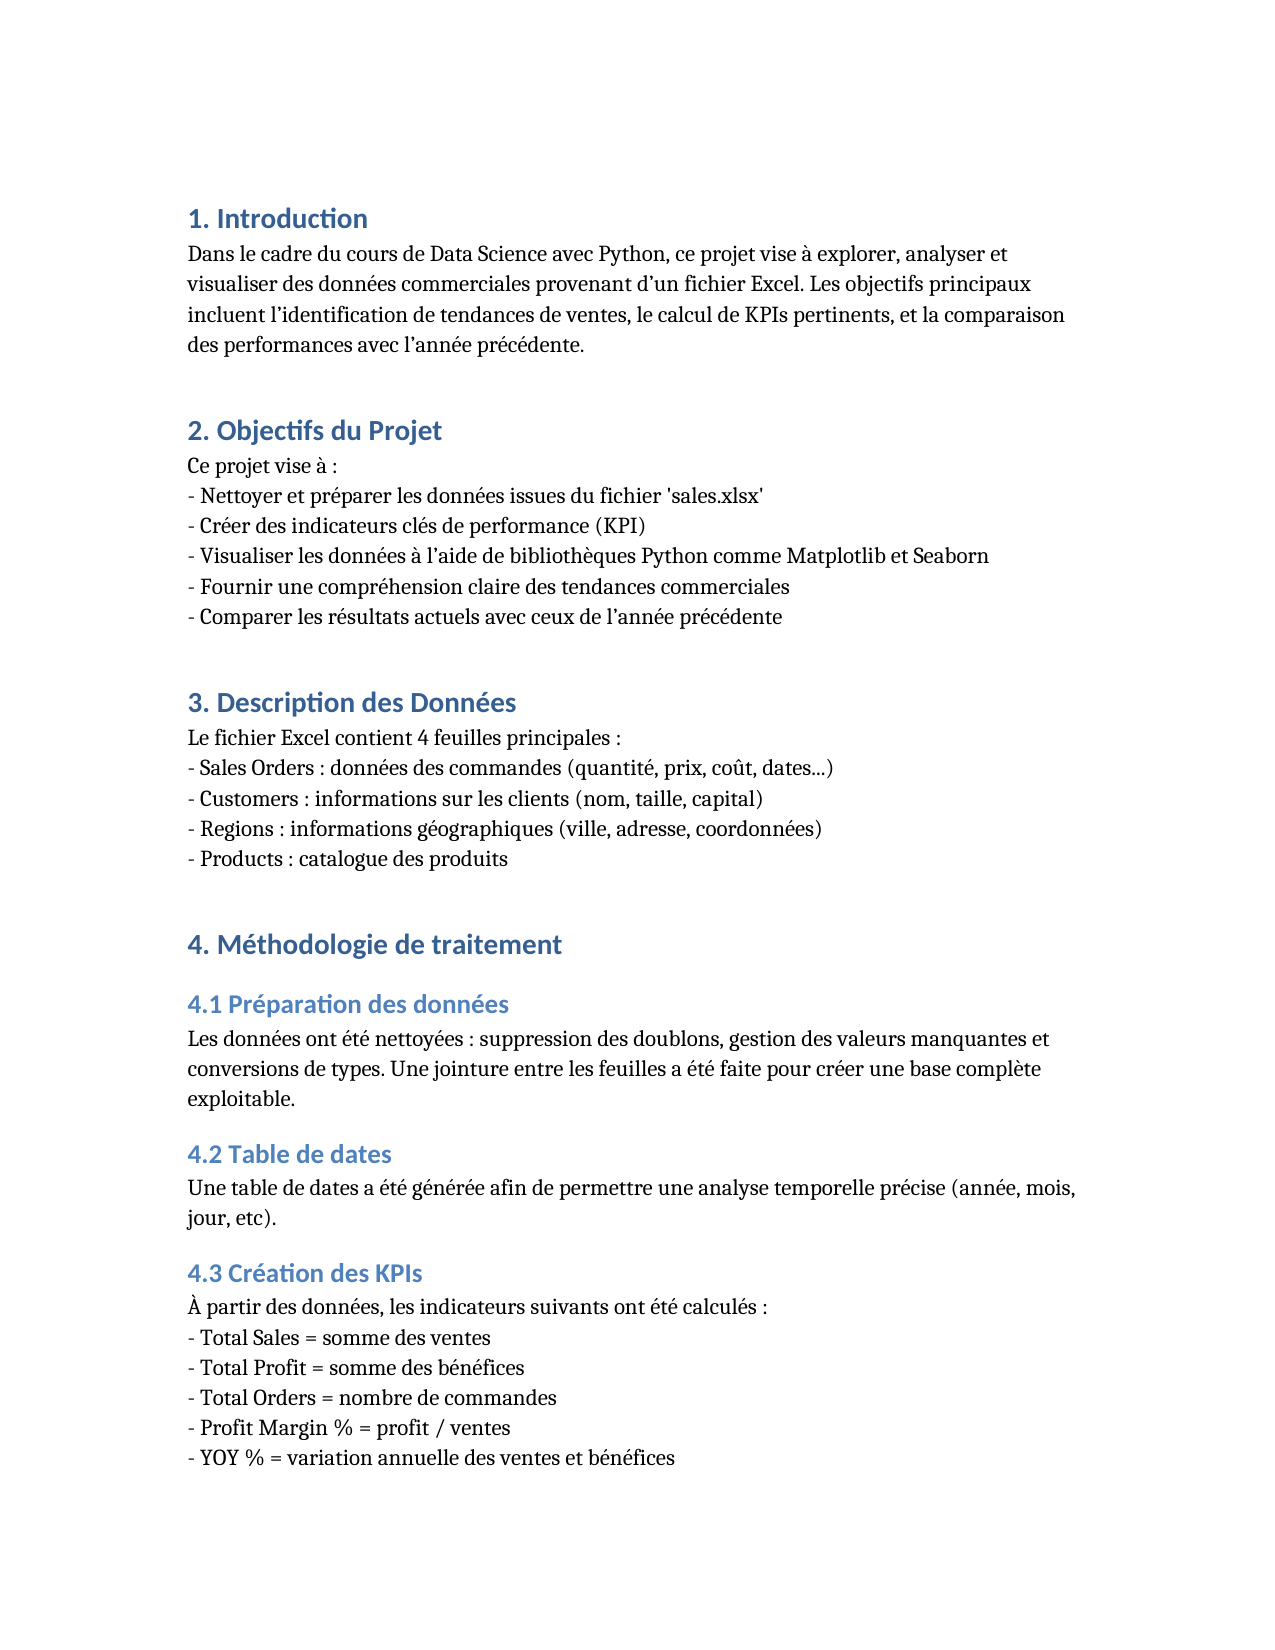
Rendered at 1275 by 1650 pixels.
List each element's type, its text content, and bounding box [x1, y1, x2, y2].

text À partir des données, les indicateurs suivants ont été calculés : - Total Sales = somme des ventes - Total Profit = somme des bénéfices - Total Orders = nombre de commandes - Profit Margin % = profit / ventes - YOY % = variation annuelle des ventes et bénéfices [187, 1294, 1087, 1472]
subtitle 2. Objectifs du Projet [187, 412, 1087, 447]
text Une table de dates a été générée afin de permettre une analyse temporelle précise (année, mois, jour, etc). [187, 1175, 1087, 1232]
subtitle 3. Description des Données [187, 684, 1087, 719]
subtitle 4. Méthodologie de traitement [187, 926, 1087, 962]
subtitle 4.2 Table de dates [187, 1137, 1087, 1170]
text Ce projet vise à : - Nettoyer et préparer les données issues du fichier 'sales.xlsx' - Créer des indicateurs clés de performance (KPI) - Visualiser les données à l’aide de bibliothèques Python comme Matplotlib et Seaborn - Fournir une compréhension claire des tendances commerciales - Comparer les résultats actuels avec ceux de l’année précédente [187, 453, 1087, 630]
text Dans le cadre du cours de Data Science avec Python, ce projet vise à explorer, analyser et visualiser des données commerciales provenant d’un fichier Excel. Les objectifs principaux incluent l’identification de tendances de ventes, le calcul de KPIs pertinents, et la comparaison des performances avec l’année précédente. [187, 241, 1087, 358]
text Les données ont été nettoyées : suppression des doublons, gestion des valeurs manquantes et conversions de types. Une jointure entre les feuilles a été faite pour créer une base complète exploitable. [187, 1026, 1087, 1112]
text Le fichier Excel contient 4 feuilles principales : - Sales Orders : données des commandes (quantité, prix, coût, dates...) - Customers : informations sur les clients (nom, taille, capital) - Regions : informations géographiques (ville, adresse, coordonnées) - Products : catalogue des produits [187, 725, 1087, 872]
subtitle 4.1 Préparation des données [187, 988, 1087, 1021]
subtitle 1. Introduction [187, 200, 1087, 236]
subtitle 4.3 Création des KPIs [187, 1256, 1087, 1289]
